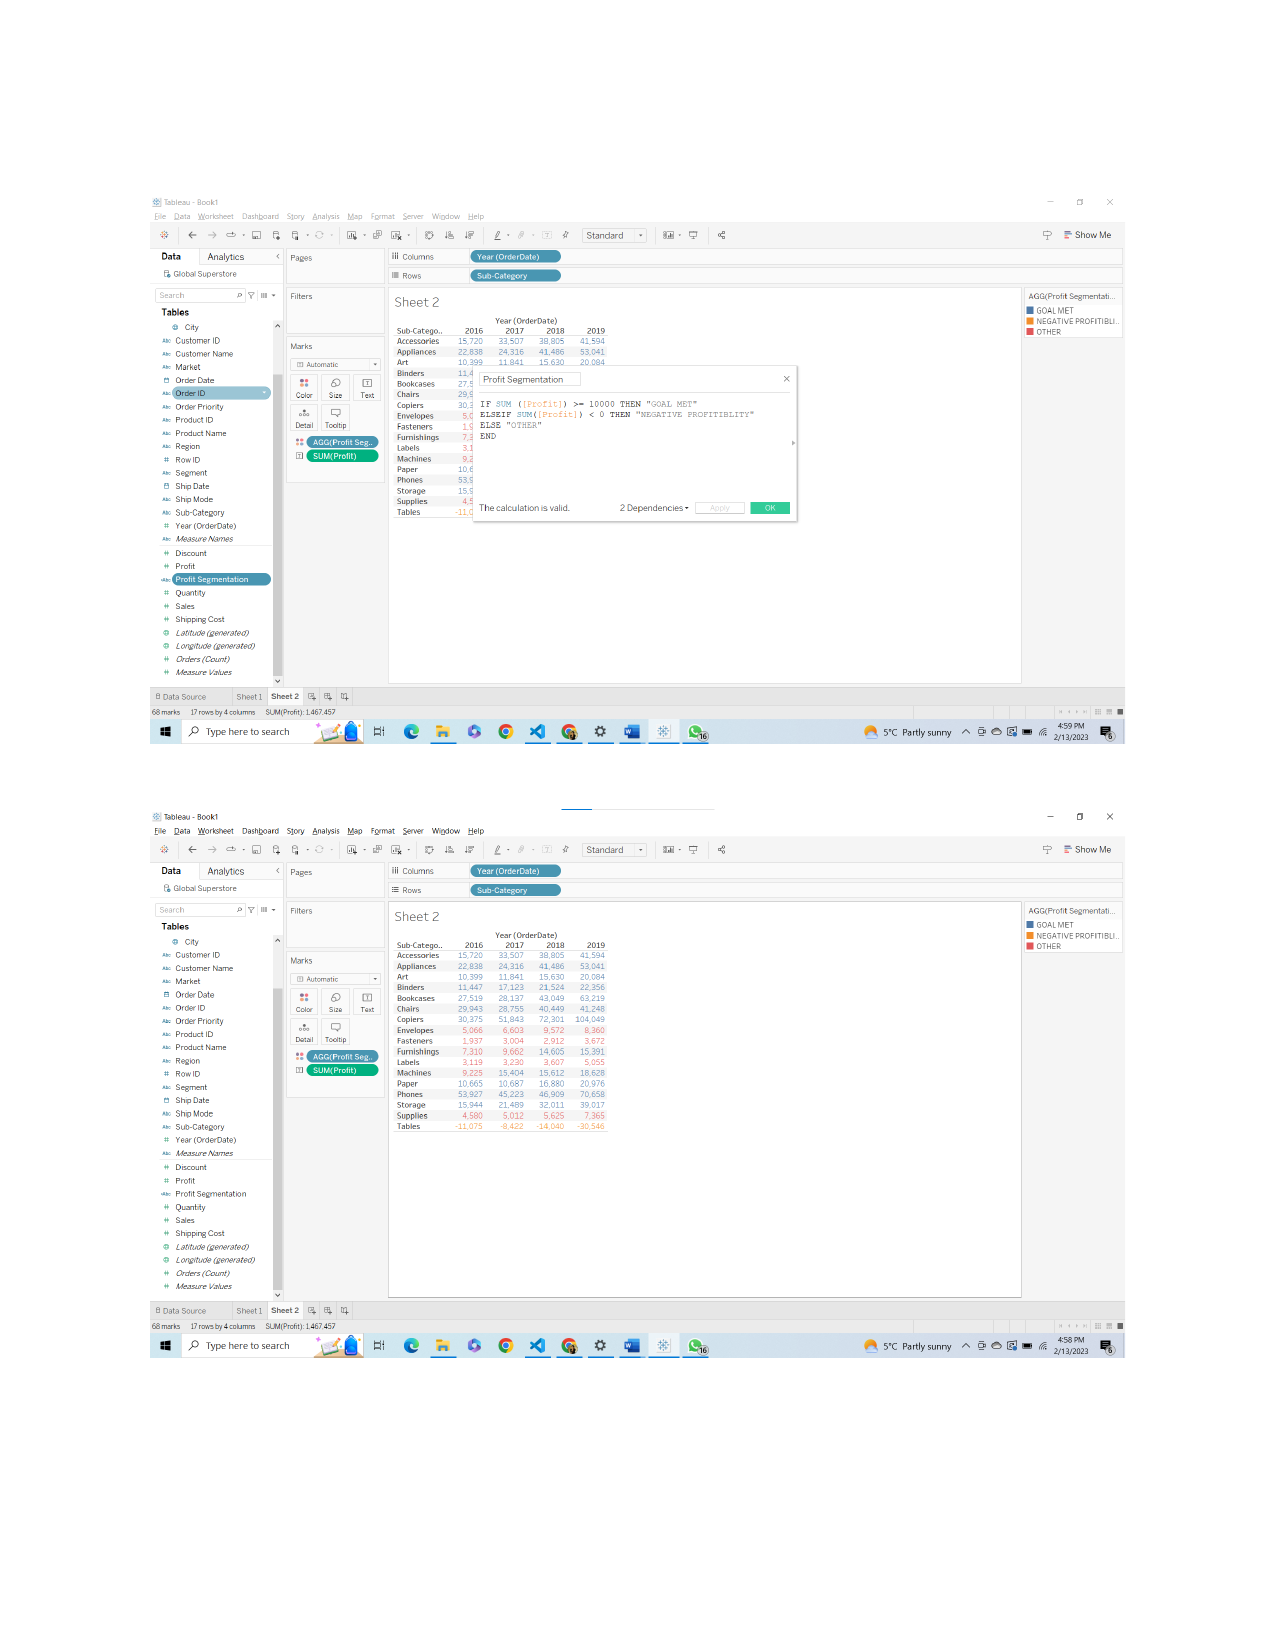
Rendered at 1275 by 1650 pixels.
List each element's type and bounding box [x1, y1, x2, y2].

picture [150, 196, 1125, 744]
picture [150, 809, 1125, 1358]
